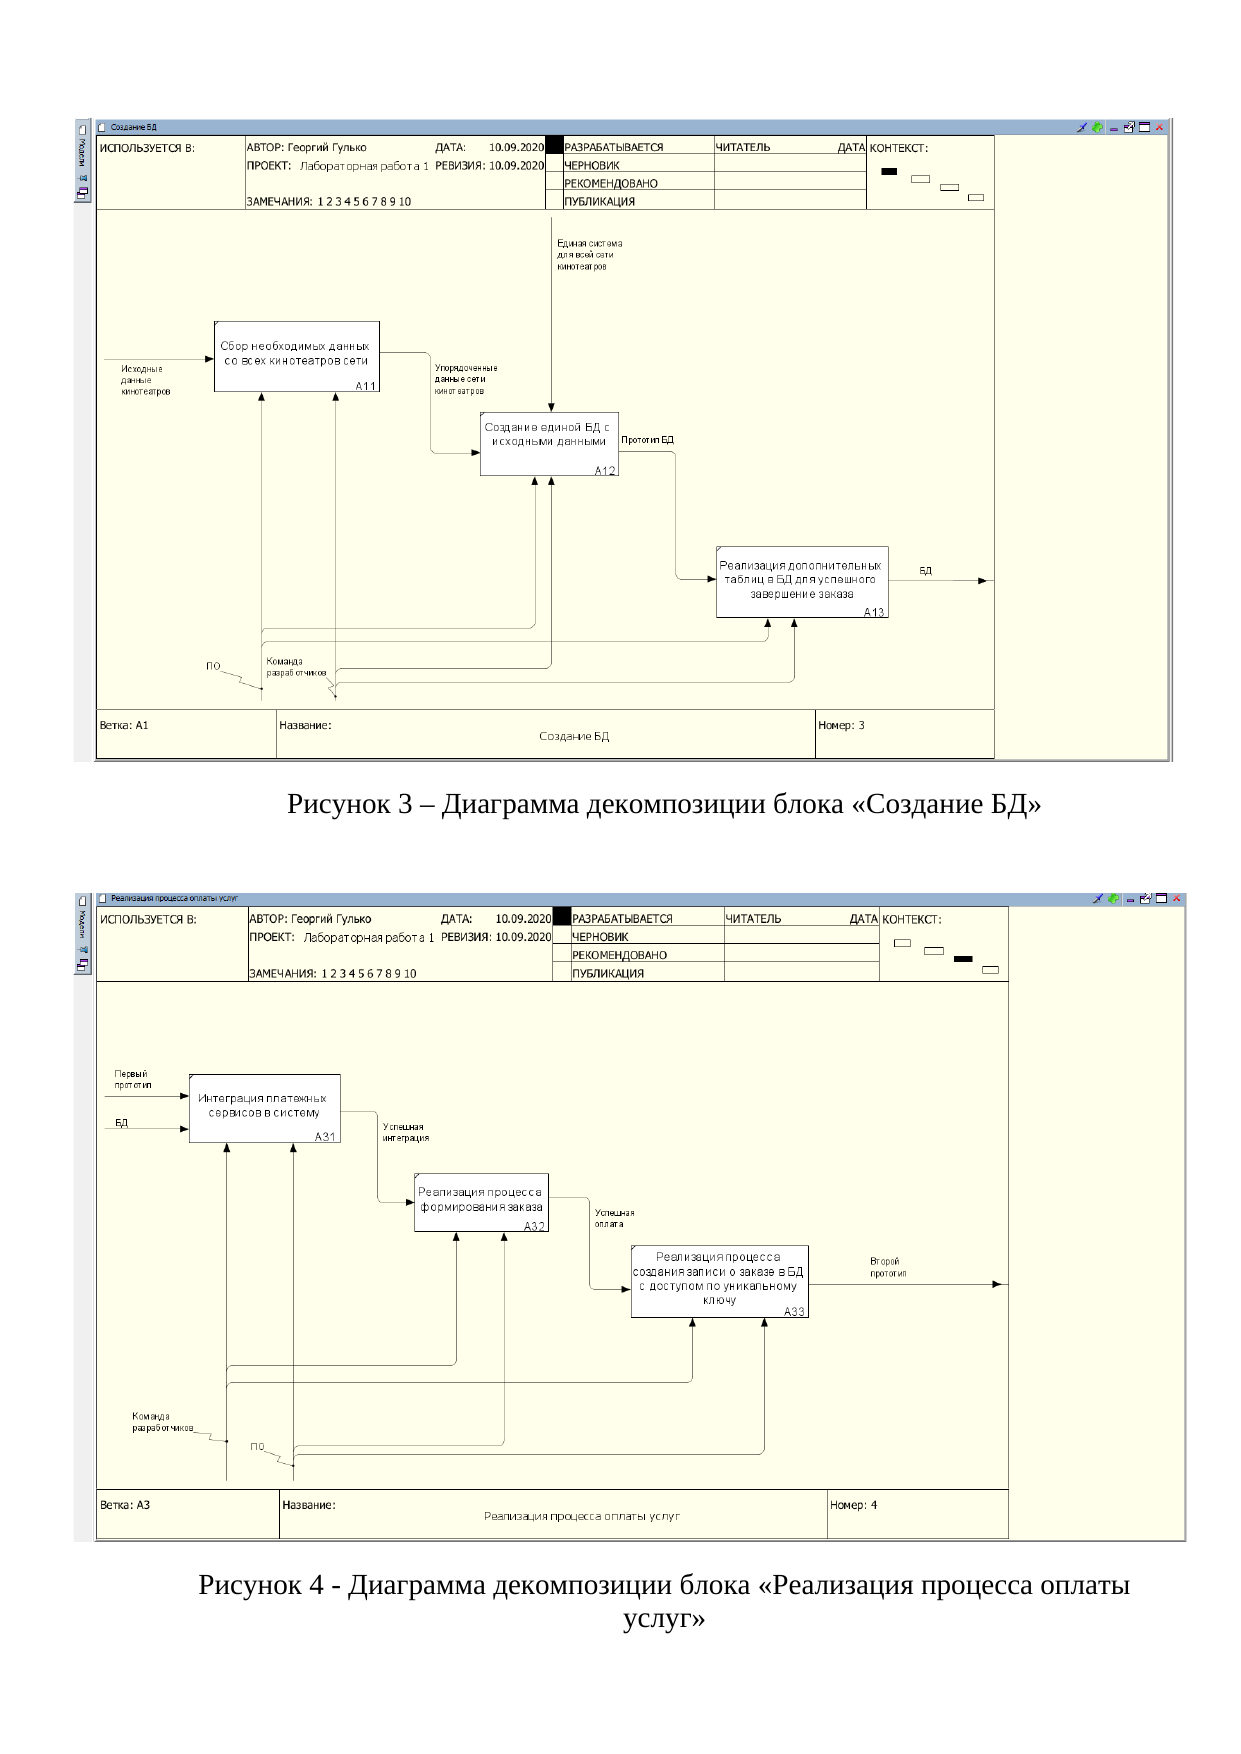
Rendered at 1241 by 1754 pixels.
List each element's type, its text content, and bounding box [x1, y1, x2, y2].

picture [73, 893, 1187, 1542]
picture [73, 118, 1174, 762]
text Рисунок 3 – Диаграмма декомпозиции блока «Создание БД» [177, 786, 1152, 820]
text Рисунок 4 - Диаграмма декомпозиции блока «Реализация процесса оплаты услуг» [177, 1567, 1152, 1634]
